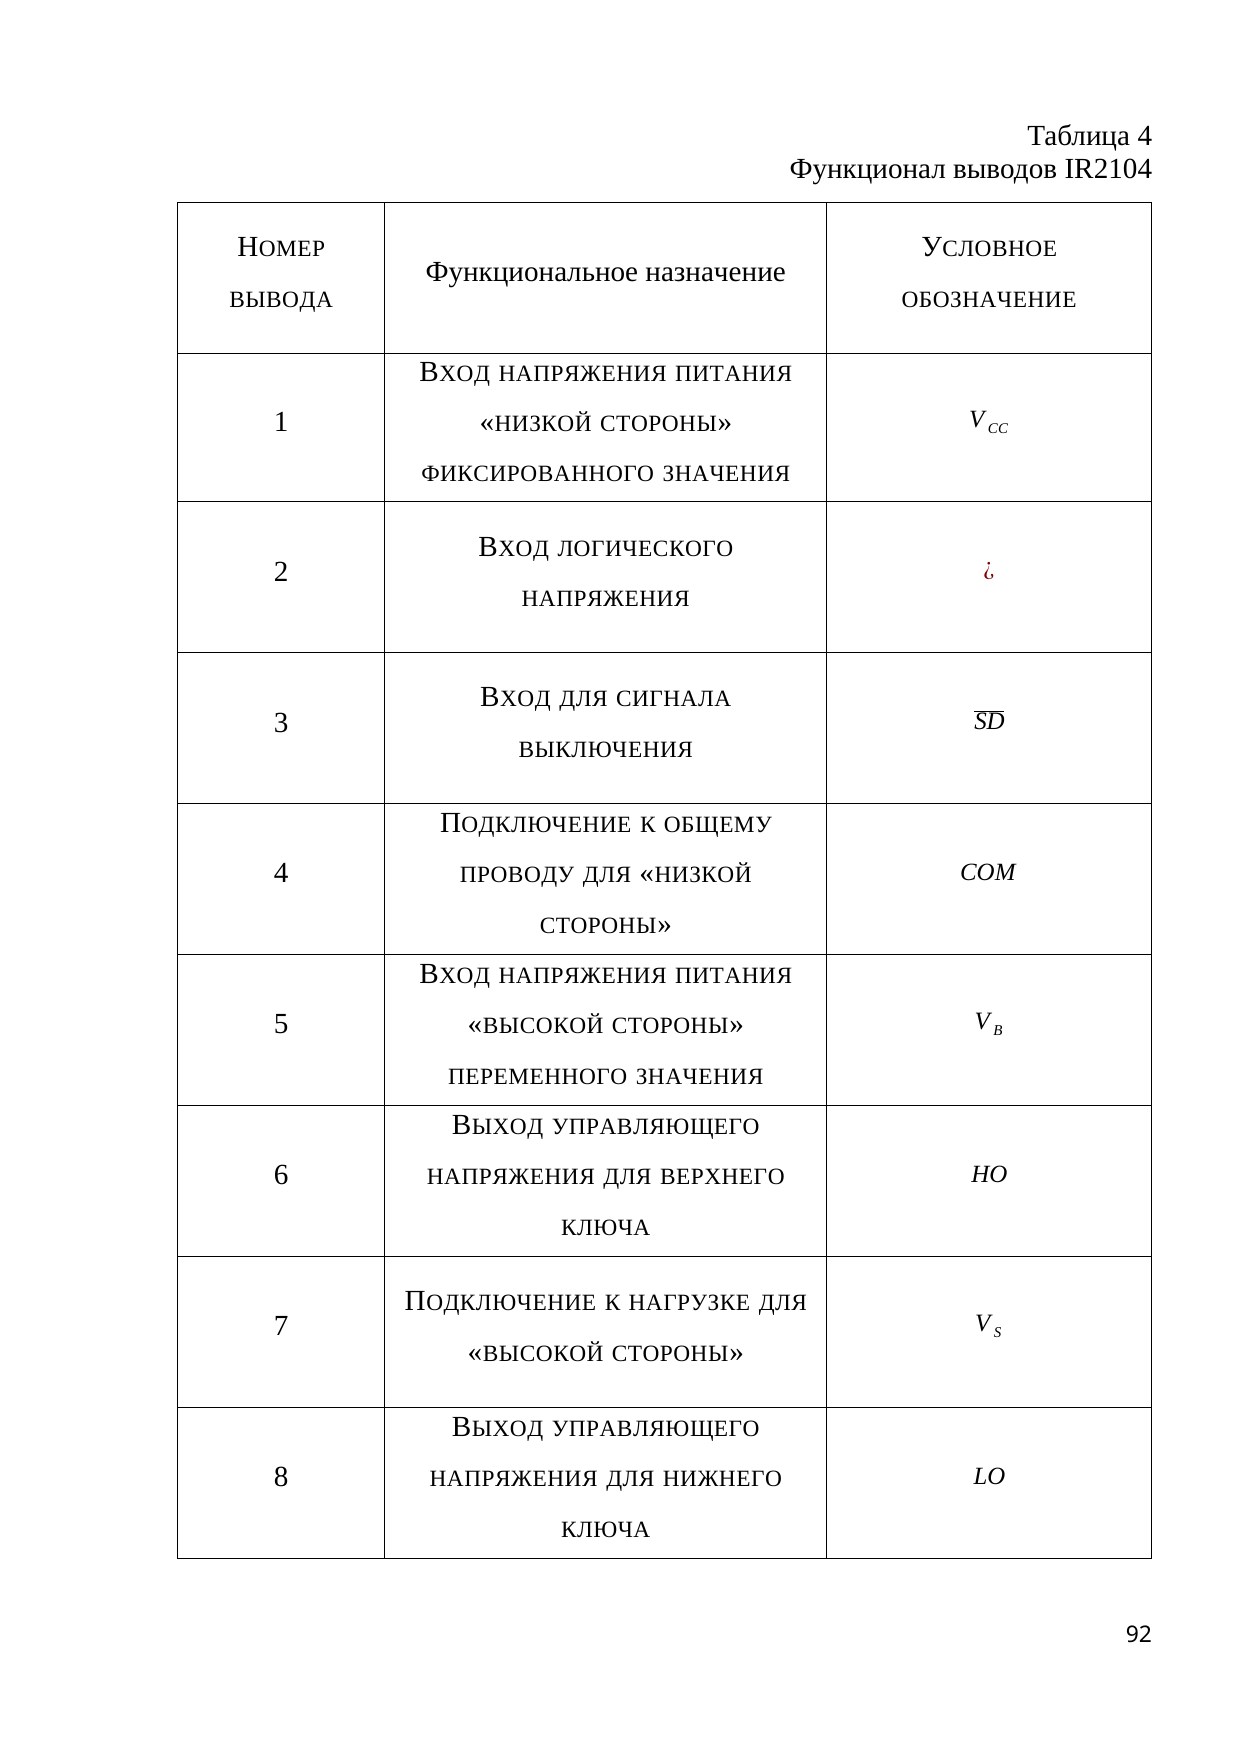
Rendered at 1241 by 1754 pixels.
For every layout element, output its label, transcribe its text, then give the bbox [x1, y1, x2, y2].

table_cell Вход напряжения питания «низкой стороны» фиксированного значения [385, 354, 826, 501]
table_cell [827, 502, 1151, 652]
list Таблица 4 [252, 118, 1152, 152]
table_cell [827, 354, 1151, 501]
table_cell 3 [178, 653, 384, 803]
table_cell 7 [178, 1257, 384, 1407]
table_cell 4 [178, 804, 384, 954]
table_cell Выход управляющего напряжения для верхнего ключа [385, 1106, 826, 1256]
table_cell [827, 1106, 1151, 1256]
table_cell [827, 1408, 1151, 1558]
table_cell Подключение к нагрузке для «высокой стороны» [385, 1257, 826, 1407]
table_cell [827, 1257, 1151, 1407]
table_cell Вход для сигнала выключения [385, 653, 826, 803]
table_header Номер вывода [178, 203, 384, 353]
table_cell Вход напряжения питания «высокой стороны» переменного значения [385, 955, 826, 1105]
table_header Условное обозначение [827, 203, 1151, 353]
table_cell [827, 804, 1151, 954]
table_cell 6 [178, 1106, 384, 1256]
table_cell [827, 955, 1151, 1105]
table_cell 5 [178, 955, 384, 1105]
table_cell Подключение к общему проводу для «низкой стороны» [385, 804, 826, 954]
list Функционал выводов IR2104 [252, 152, 1152, 185]
table_cell 8 [178, 1408, 384, 1558]
table_cell 1 [178, 354, 384, 501]
table_cell Выход управляющего напряжения для нижнего ключа [385, 1408, 826, 1558]
table_cell 2 [178, 502, 384, 652]
table_cell Вход логического напряжения [385, 502, 826, 652]
table_header Функциональное назначение [385, 203, 826, 353]
table_cell [827, 653, 1151, 803]
